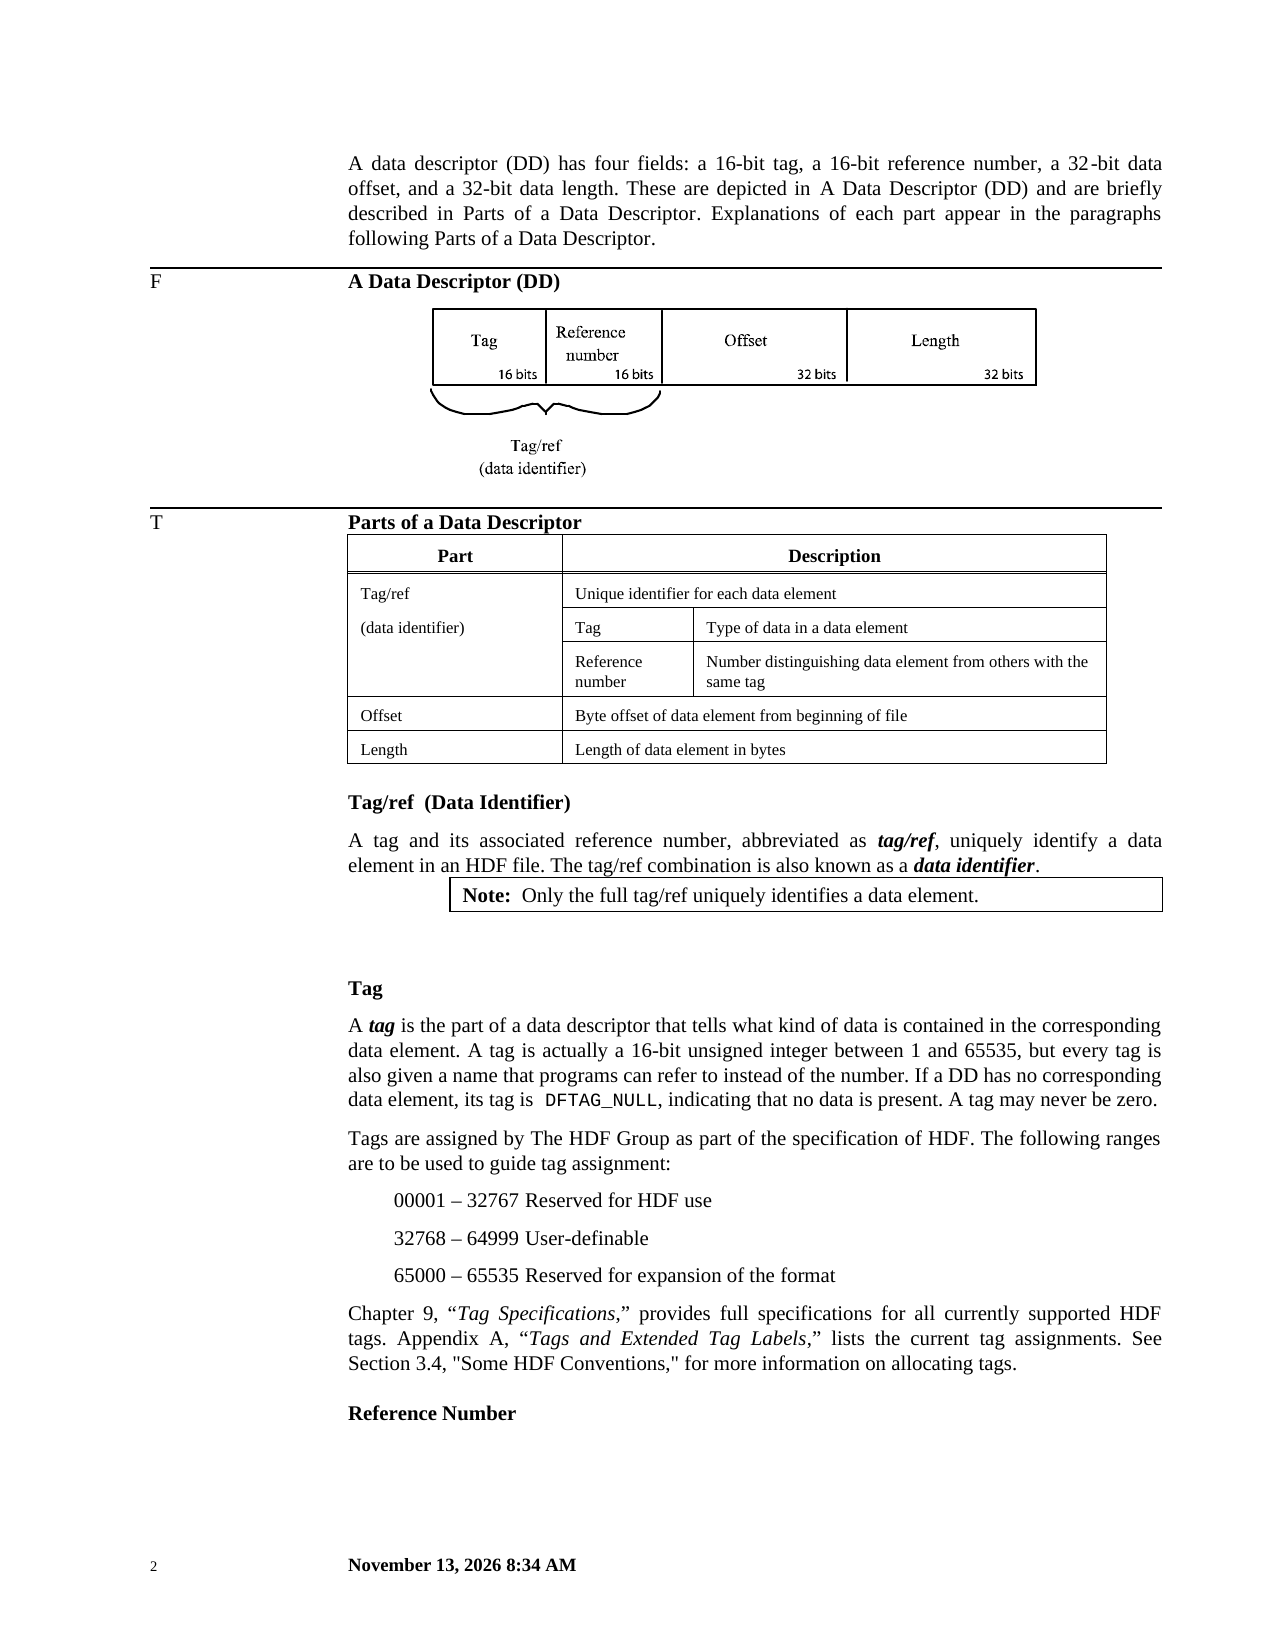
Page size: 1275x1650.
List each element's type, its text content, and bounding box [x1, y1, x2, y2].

table_cell Unique identifier for each data element [563, 574, 1106, 607]
text A data descriptor (DD) has four fields: a 16-bit tag, a 16-bit reference number, a 32-bit data offset, and a 32-bit data length. These are depicted in Figure 2c and are briefly described in Table 2a. Explanations of each part appear in the paragraphs following Table 2a. [348, 150, 1162, 250]
table_cell Number distinguishing data element from others with the same tag [694, 642, 1106, 696]
table_header Part [348, 535, 562, 571]
table_header Description [563, 535, 1106, 571]
text Tags are assigned by The HDF Group as part of the specification of HDF. The following ranges are to be used to guide tag assignment: [348, 1125, 1162, 1175]
table_cell Reference number [563, 642, 693, 696]
text Tag/ref (Data Identifier) [348, 789, 1162, 814]
table_cell Length of data element in bytes [563, 731, 1106, 763]
list 65000 – 65535 Reserved for expansion of the format [394, 1262, 1162, 1287]
table_cell Type of data in a data element [694, 608, 1106, 641]
text Tag [348, 975, 1162, 1000]
text A tag is the part of a data descriptor that tells what kind of data is contained in the corresponding data element. A tag is actually a 16-bit unsigned integer between 1 and 65535, but every tag is also given a name that programs can refer to instead of the number. If a DD has no corresponding data element, its tag is DFTAG_NULL, indicating that no data is present. A tag may never be zero. [348, 1012, 1162, 1112]
table_cell (data identifier) [348, 607, 562, 641]
table_cell Byte offset of data element from beginning of file [563, 697, 1106, 729]
list 00001 – 32767 Reserved for HDF use [394, 1187, 1162, 1212]
text A tag and its associated reference number, abbreviated as tag/ref, uniquely identify a data element in an HDF file. The tag/ref combination is also known as a data identifier. [348, 827, 1162, 877]
text Chapter 9, “Tag Specifications,” provides full specifications for all currently supported HDF tags. Appendix A, “Tags and Extended Tag Labels,” lists the current tag assignments. See Section 3.4, "Some HDF Conventions," for more information on allocating tags. [348, 1300, 1162, 1375]
table_cell [348, 641, 562, 696]
table_cell Length [348, 731, 562, 763]
table_cell Tag [563, 608, 693, 641]
table_header Note: Only the full tag/ref uniquely identifies a data element. [451, 878, 1162, 911]
table_cell Tag/ref [348, 574, 562, 607]
text Reference Number [348, 1400, 1162, 1425]
list A Data Descriptor (DD) [150, 269, 1162, 293]
list 32768 – 64999 User-definable [394, 1225, 1162, 1250]
list Parts of a Data Descriptor [150, 509, 1162, 534]
table_cell Offset [348, 697, 562, 729]
